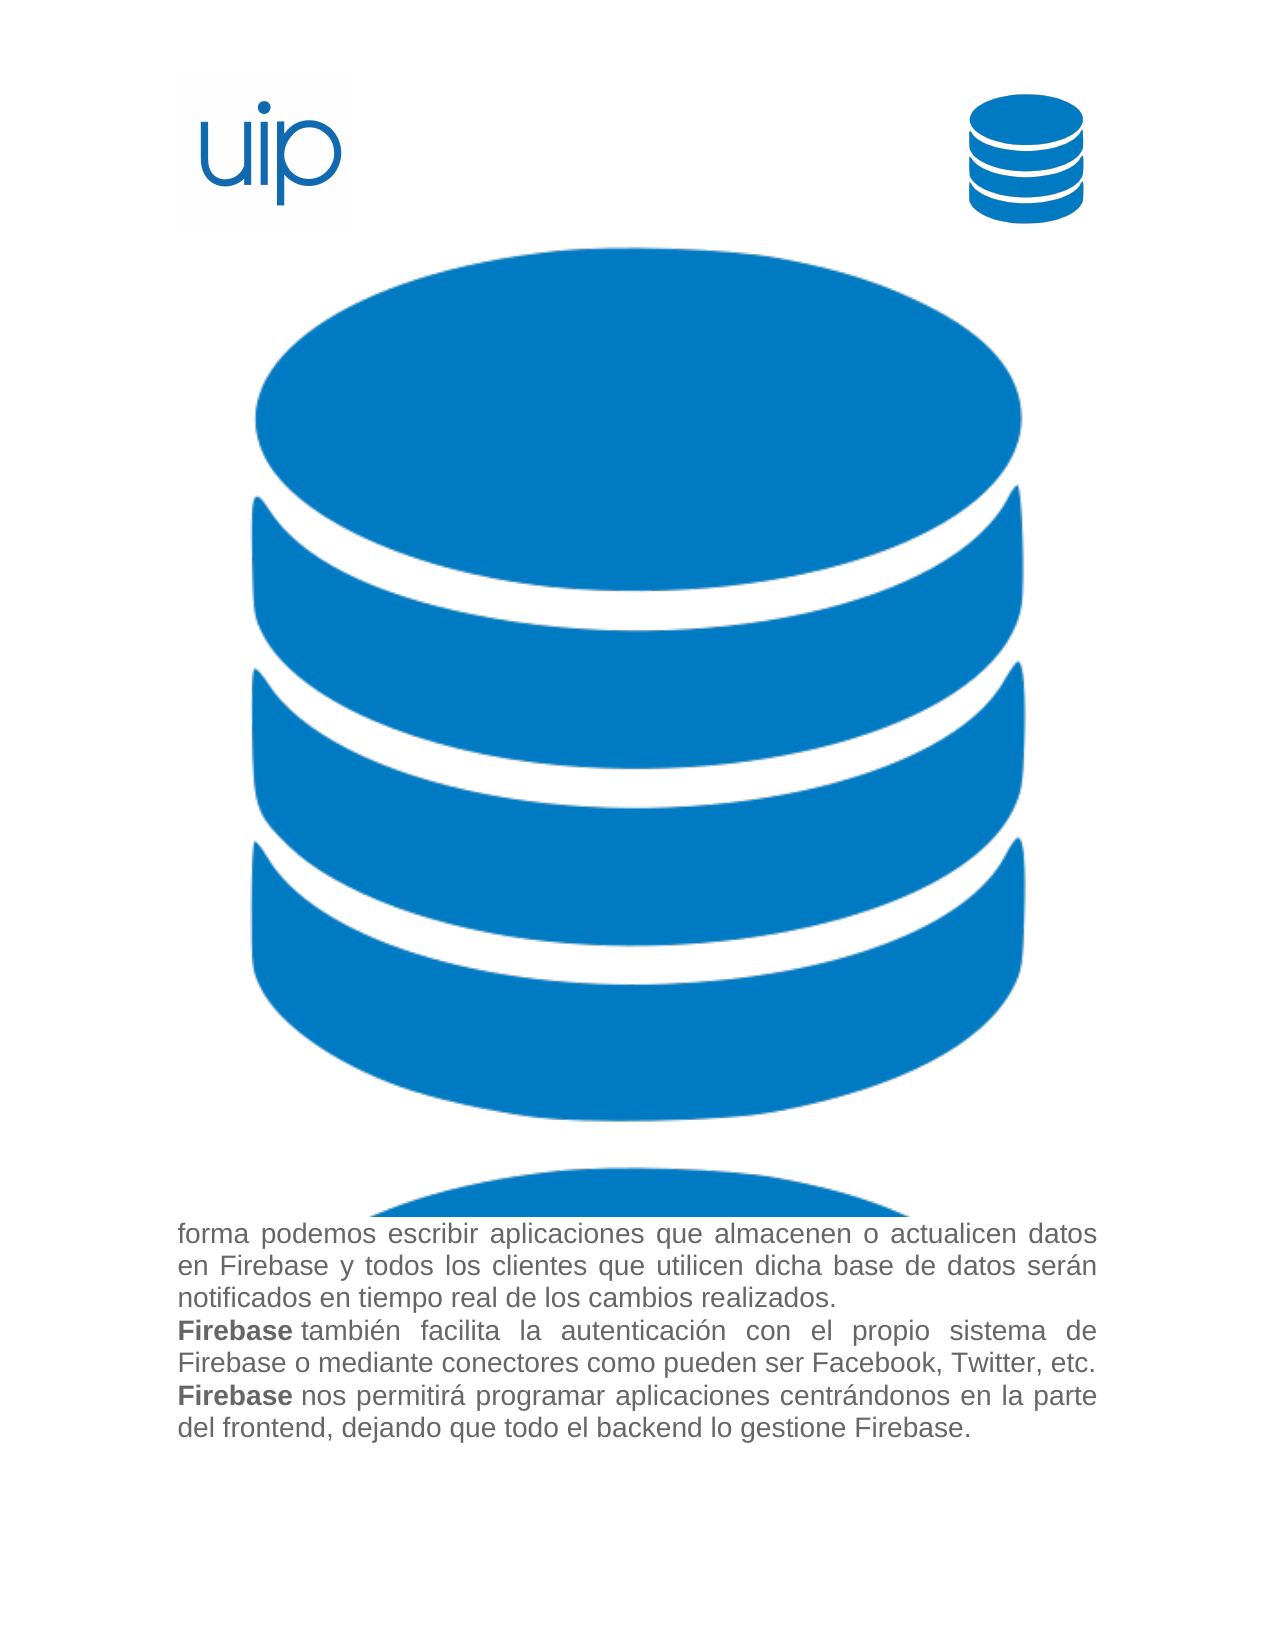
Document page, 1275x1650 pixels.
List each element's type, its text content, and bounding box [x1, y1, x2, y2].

text Firebase nos permitirá programar aplicaciones centrándonos en la parte del frontend, dejando que todo el backend lo gestione Firebase. [177, 1379, 1098, 1443]
text Firebase también facilita la autenticación con el propio sistema de Firebase o mediante conectores como pueden ser Facebook, Twitter, etc. [177, 1314, 1098, 1379]
text Los datos almacenados en Firebase se sincronizan con los clientes en tiempo real. Es básicamente con una base de datos remota que responde en tiempo real a los cambios realizados en los datos. De esta forma podemos escribir aplicaciones que almacenen o actualicen datos en Firebase y todos los clientes que utilicen dicha base de datos serán notificados en tiempo real de los cambios realizados. [177, 1217, 1098, 1314]
picture [177, 73, 1098, 1217]
